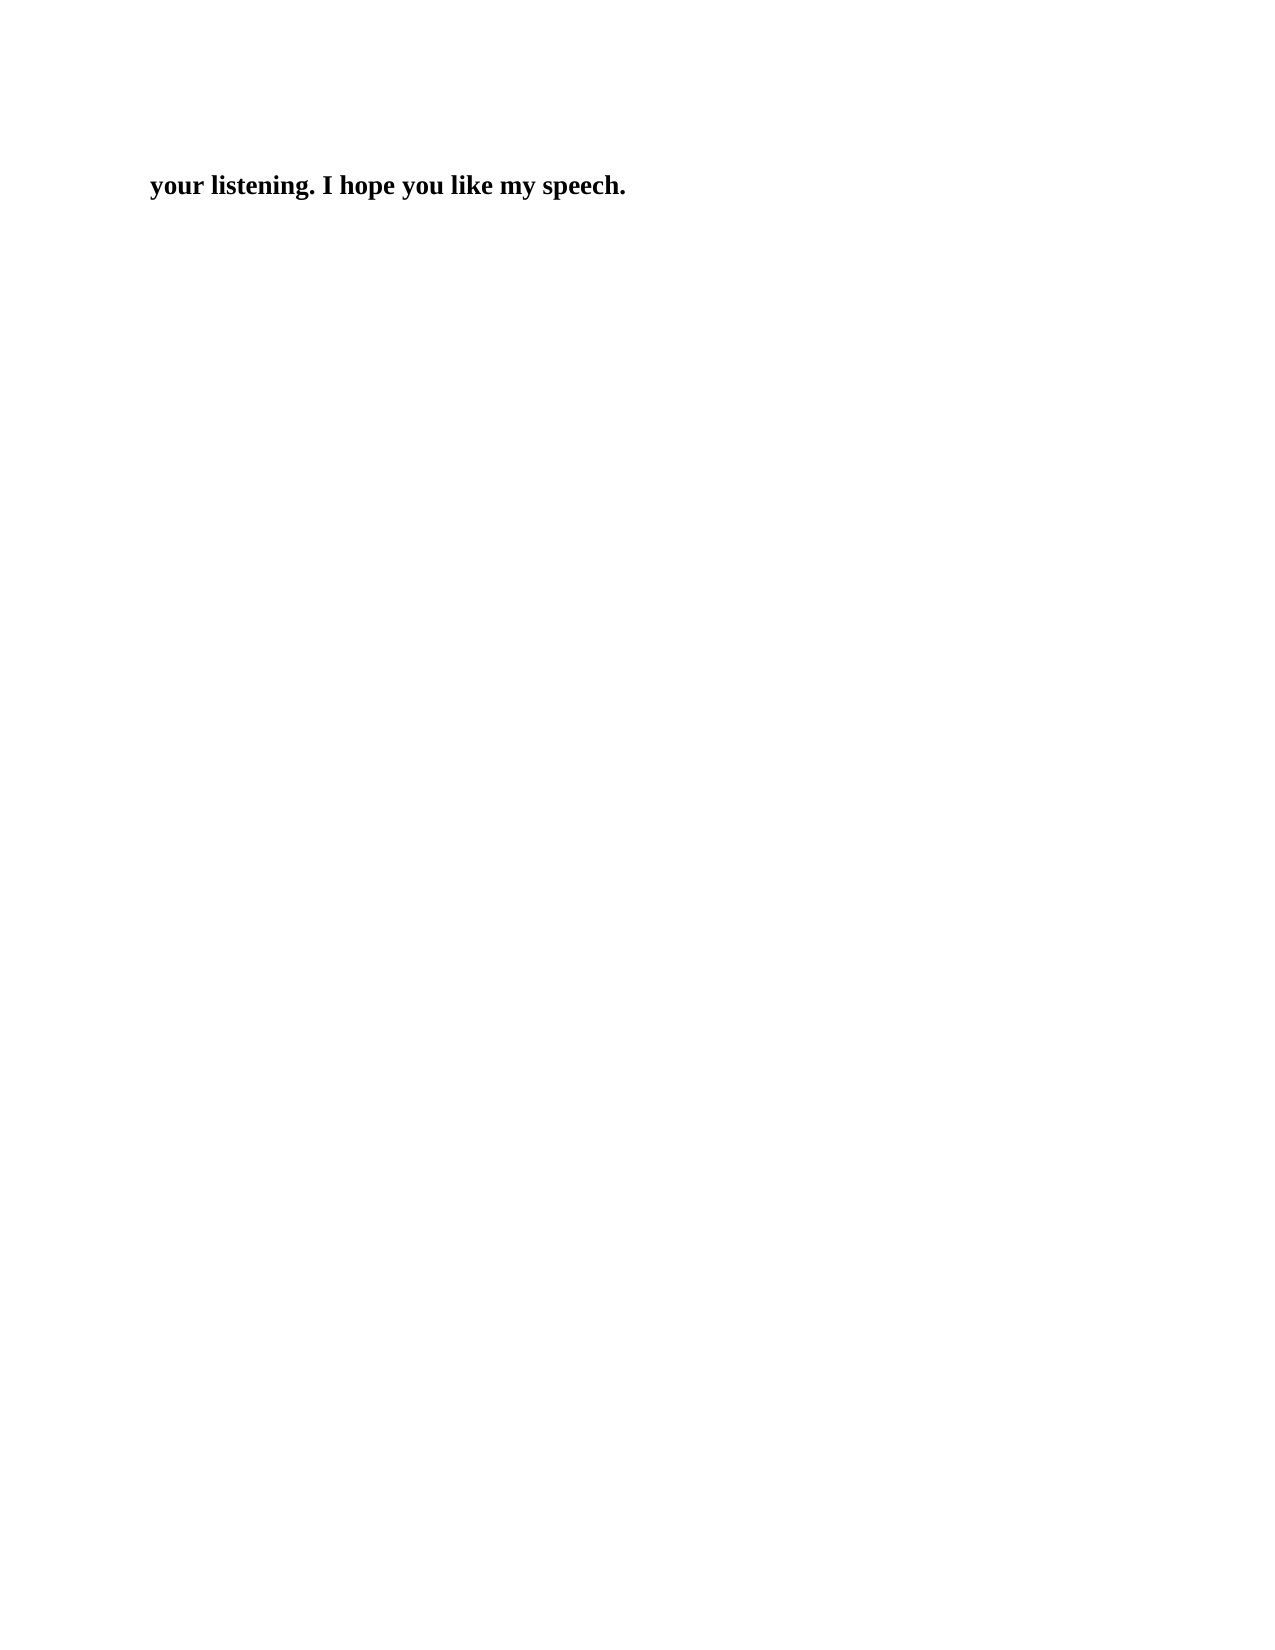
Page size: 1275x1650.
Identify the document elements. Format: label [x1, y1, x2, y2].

text [150, 150, 1125, 200]
